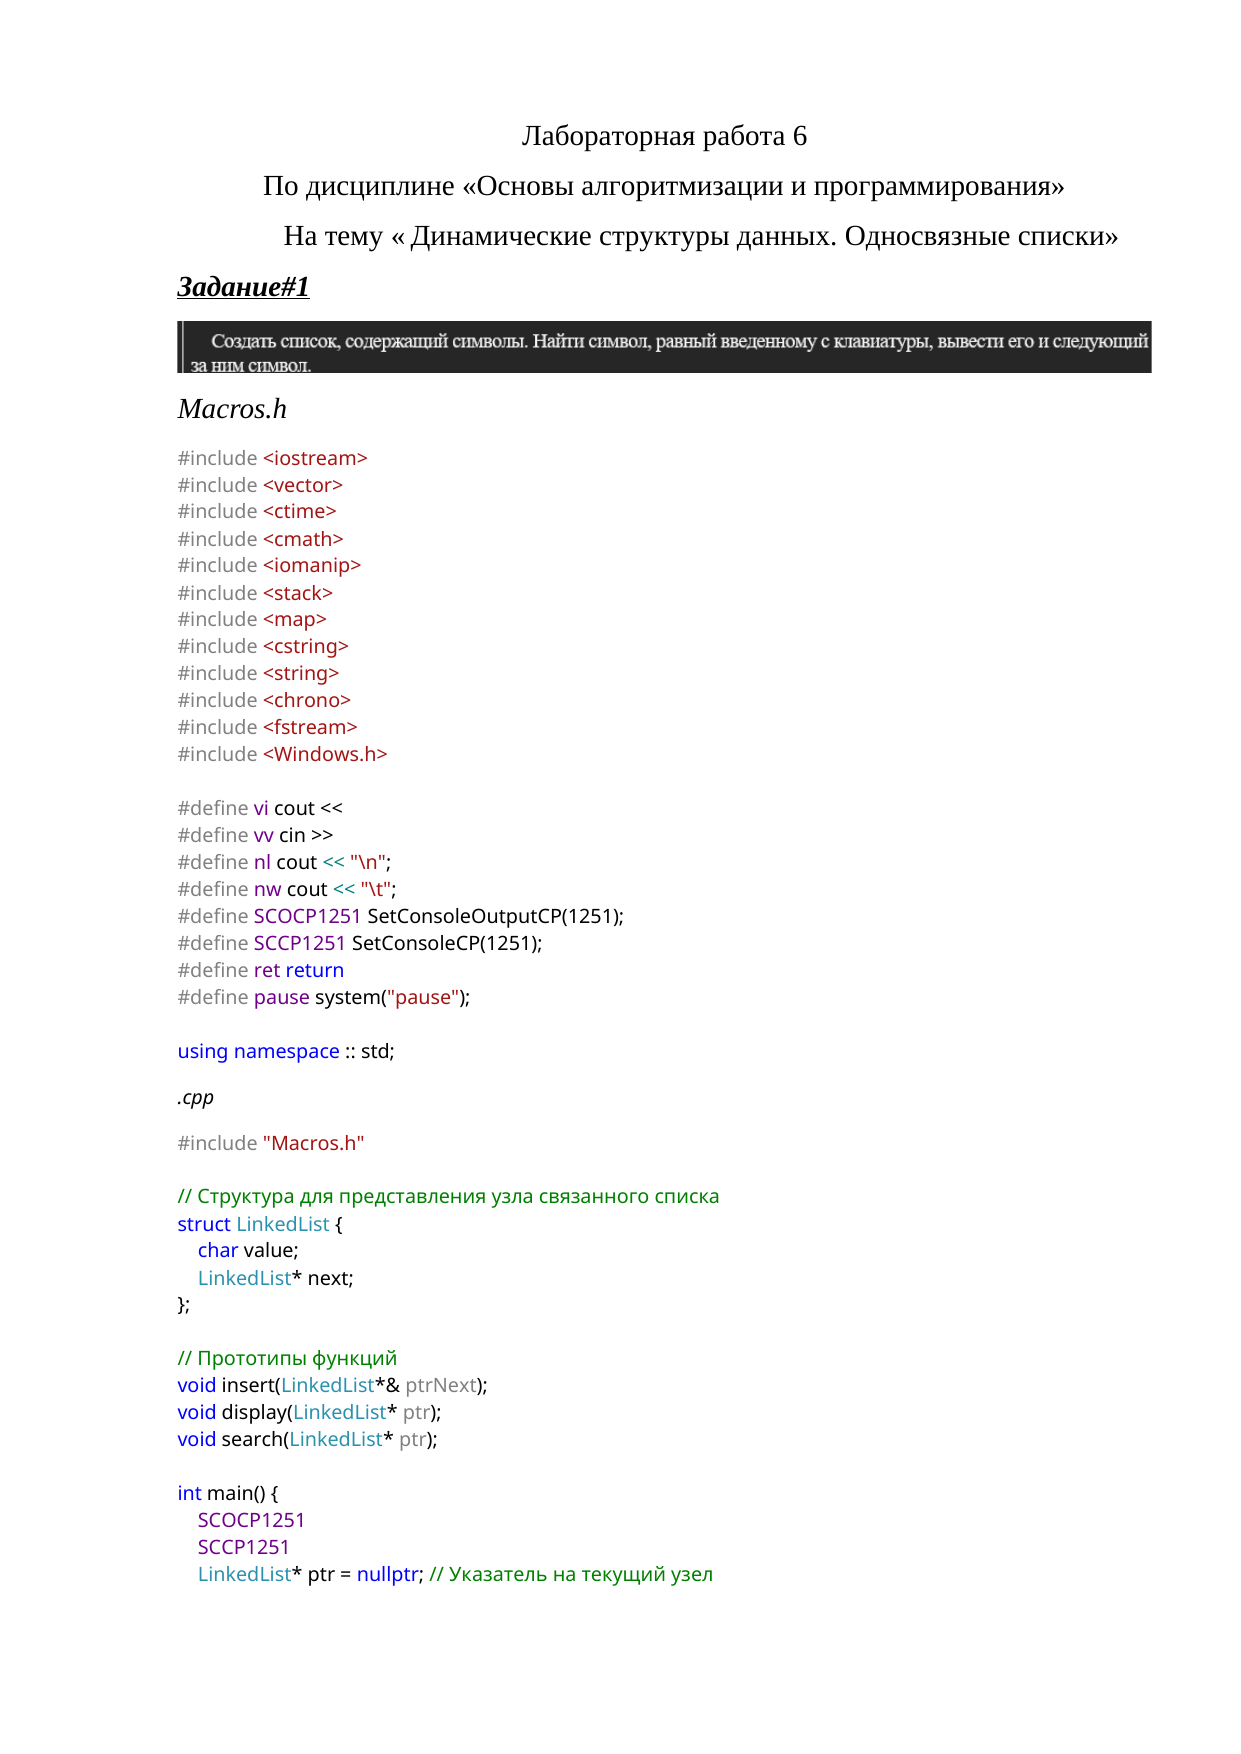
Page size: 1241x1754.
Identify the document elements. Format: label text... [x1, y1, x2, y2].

text #include <cmath> [177, 525, 1152, 552]
text На тему « Динамические структуры данных. Односвязные списки» [177, 218, 1152, 252]
text #define nw cout << "\t"; [177, 876, 1152, 902]
text int main() { [177, 1479, 1152, 1507]
text Macros.h [177, 391, 1152, 424]
text #include <iostream> [177, 444, 1152, 471]
text Лабораторная работа 6 [177, 118, 1152, 152]
text #define vv cin >> [177, 822, 1152, 848]
text struct LinkedList { [177, 1210, 1152, 1237]
text SCOCP1251 [177, 1507, 1152, 1533]
text void search(LinkedList* ptr); [177, 1426, 1152, 1453]
text #include <stack> [177, 579, 1152, 606]
text #define pause system("pause"); [177, 983, 1152, 1010]
text #include <string> [177, 660, 1152, 687]
text }; [177, 1291, 1152, 1318]
text #define vi cout << [177, 794, 1152, 822]
text SCCP1251 [177, 1533, 1152, 1561]
text void insert(LinkedList*& ptrNext); [177, 1372, 1152, 1399]
picture [177, 321, 1152, 373]
text #include <fstream> [177, 714, 1152, 741]
text #define SCCP1251 SetConsoleCP(1251); [177, 929, 1152, 956]
text #define nl cout << "\n"; [177, 848, 1152, 876]
text using namespace :: std; [177, 1037, 1152, 1064]
text #include <chrono> [177, 687, 1152, 714]
text #include "Macros.h" [177, 1129, 1152, 1156]
text .cpp [177, 1083, 1152, 1110]
text LinkedList* next; [177, 1264, 1152, 1291]
text // Структура для представления узла связанного списка [177, 1183, 1152, 1210]
text #define SCOCP1251 SetConsoleOutputCP(1251); [177, 902, 1152, 929]
text Задание#1 [177, 269, 1152, 302]
text #include <map> [177, 606, 1152, 633]
text #include <iomanip> [177, 552, 1152, 579]
text По дисциплине «Основы алгоритмизации и программирования» [177, 168, 1152, 202]
text char value; [177, 1237, 1152, 1264]
text #define ret return [177, 956, 1152, 983]
text #include <cstring> [177, 633, 1152, 660]
text LinkedList* ptr = nullptr; // Указатель на текущий узел [177, 1561, 1152, 1587]
text #include <vector> [177, 471, 1152, 498]
text void display(LinkedList* ptr); [177, 1399, 1152, 1426]
text #include <ctime> [177, 498, 1152, 525]
text #include <Windows.h> [177, 741, 1152, 768]
text // Прототипы функций [177, 1345, 1152, 1372]
